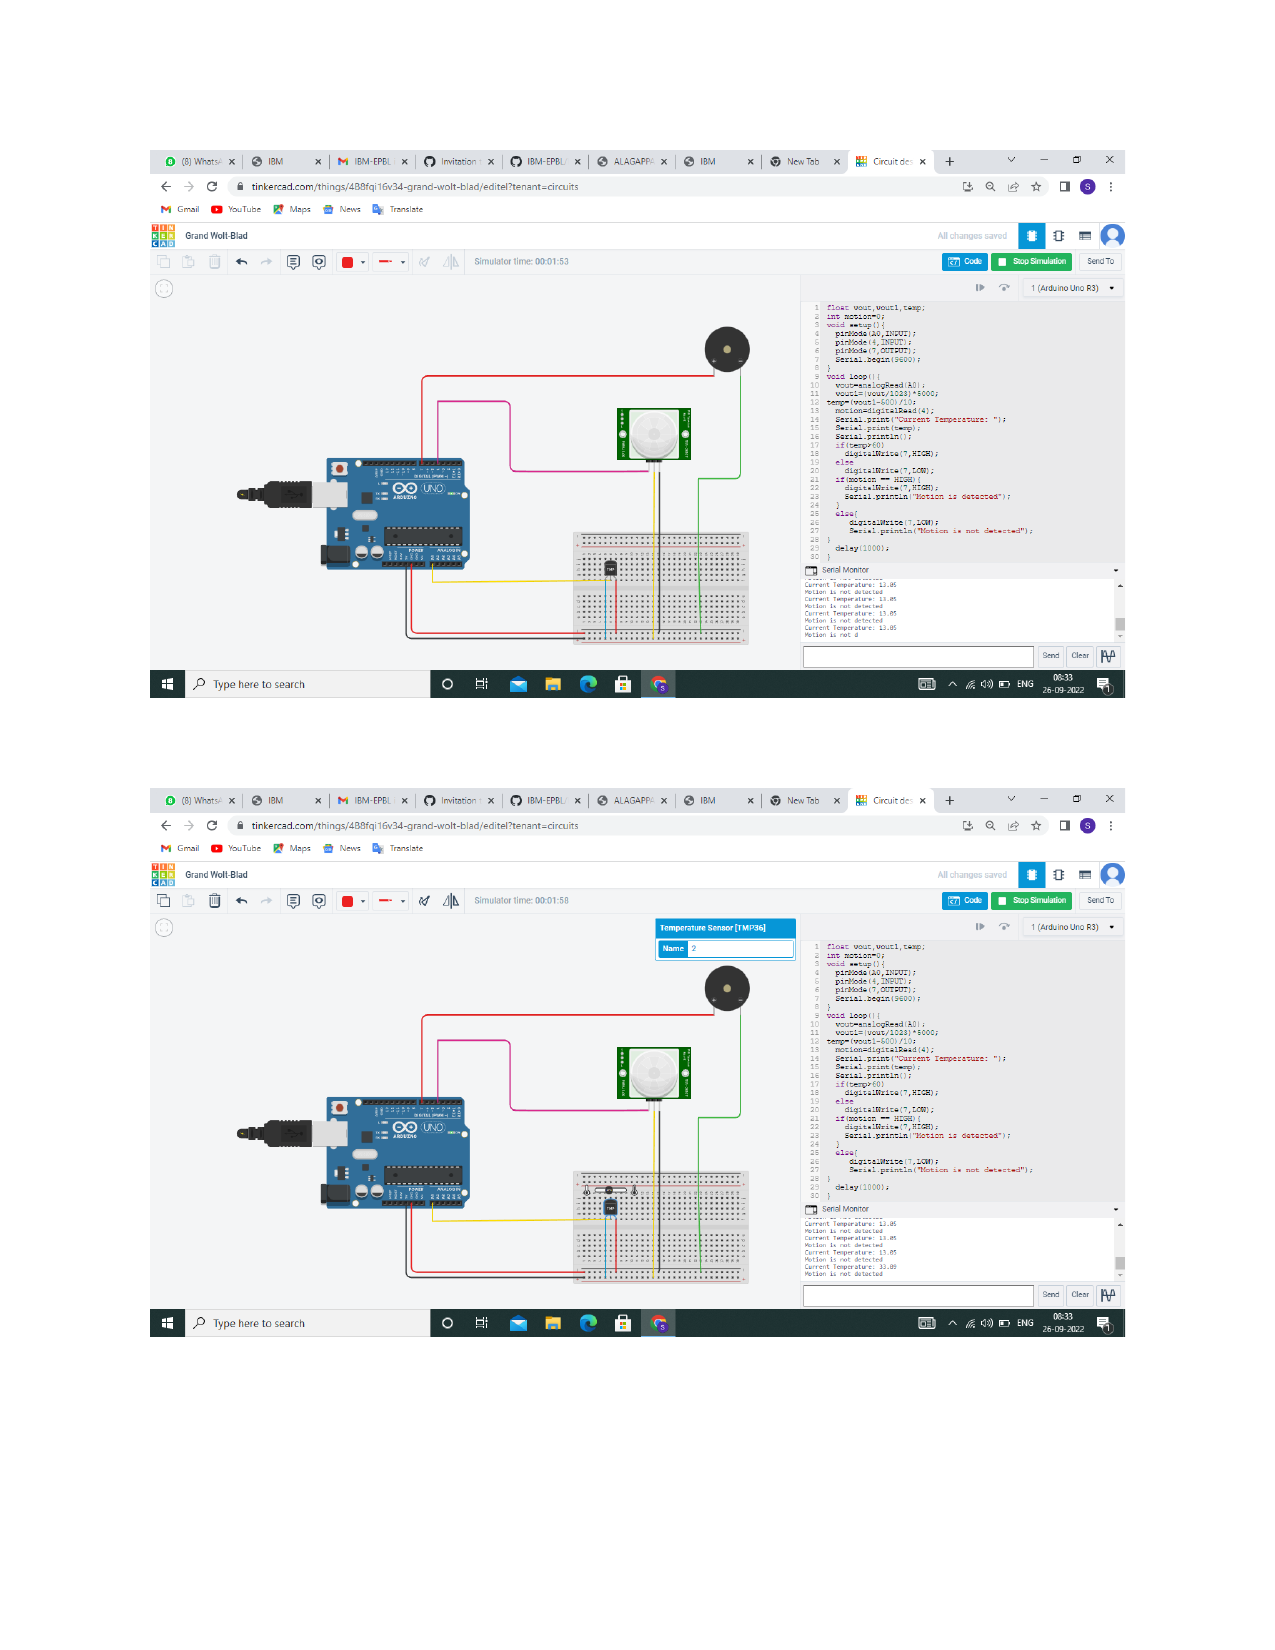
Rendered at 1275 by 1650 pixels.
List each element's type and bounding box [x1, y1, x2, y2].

picture [150, 150, 1125, 698]
picture [150, 788, 1125, 1337]
